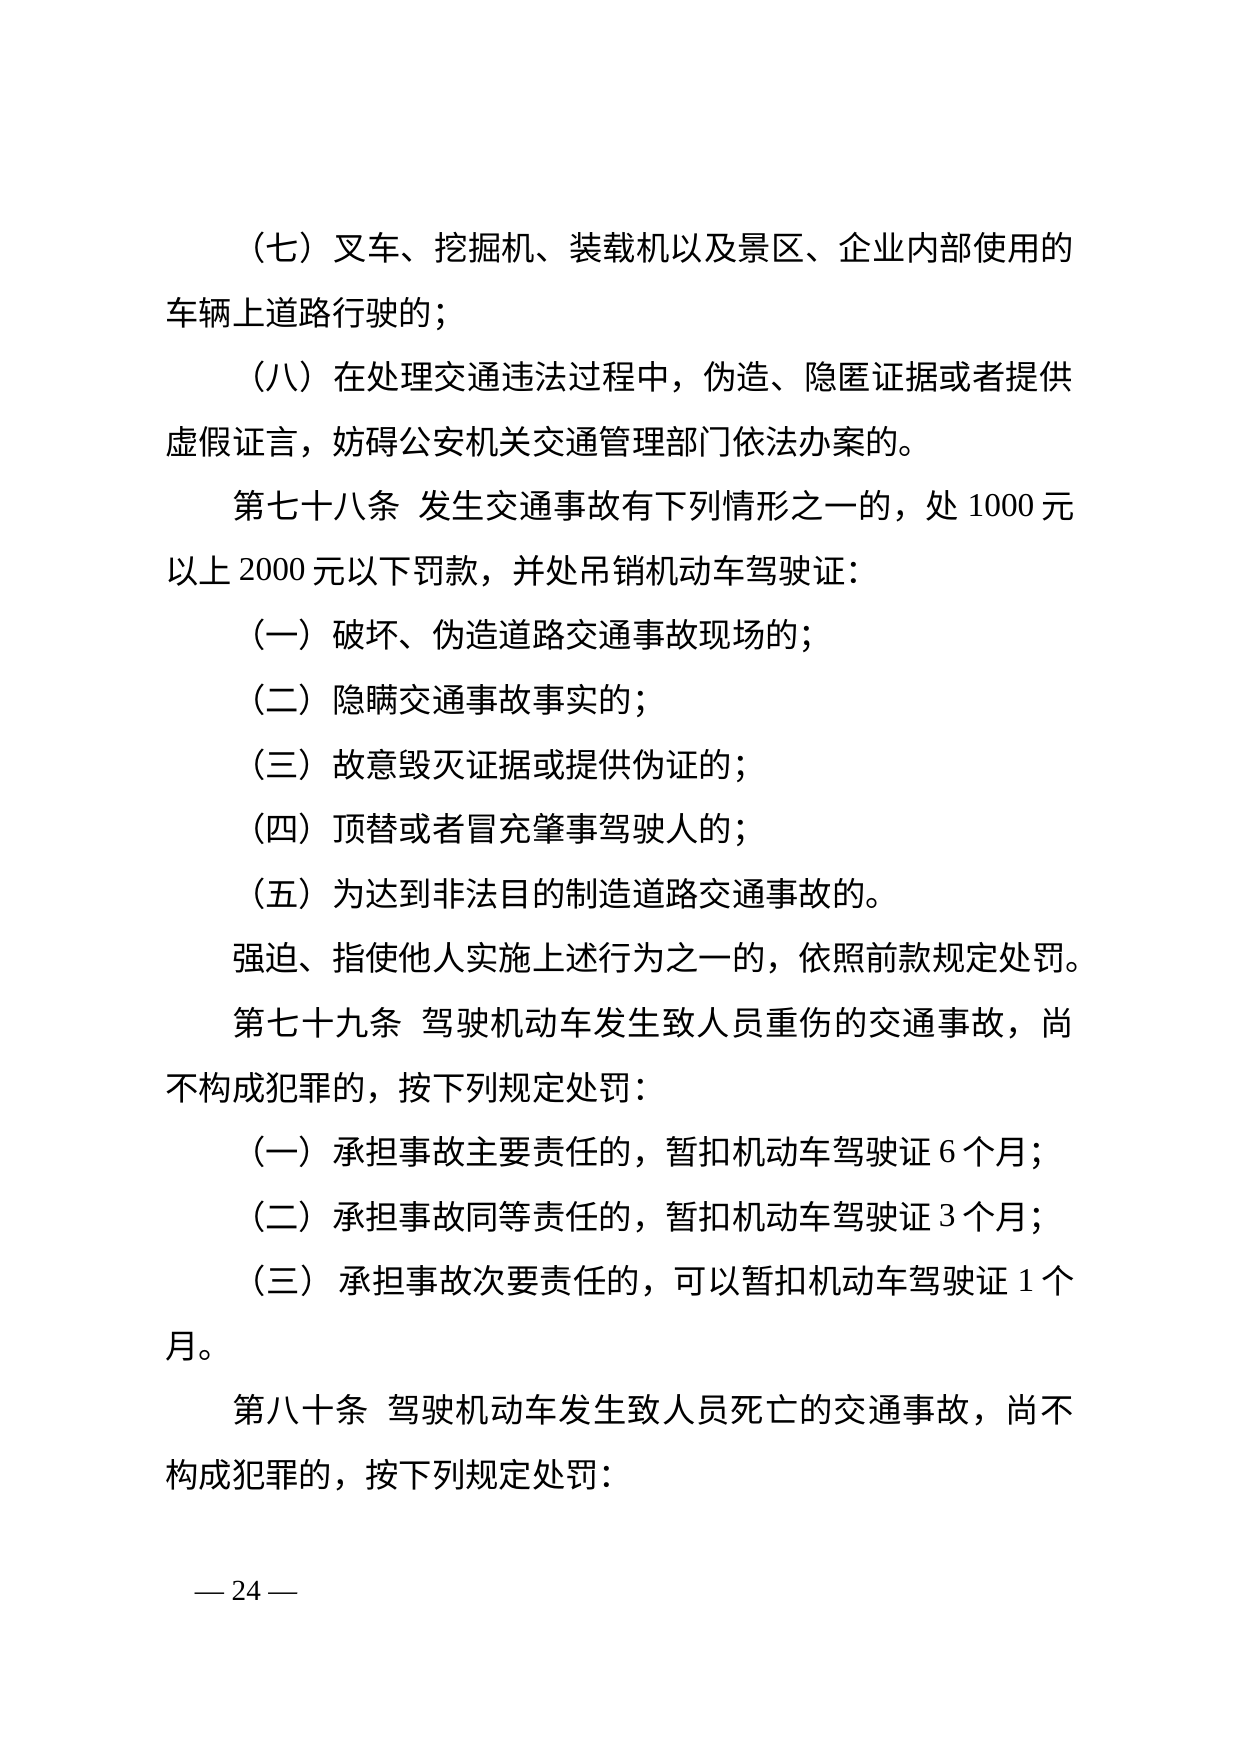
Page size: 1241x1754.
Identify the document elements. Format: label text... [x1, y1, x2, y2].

text （七）叉车、挖掘机、装载机以及景区、企业内部使用的车辆上道路行驶的； [165, 214, 1075, 343]
text 第七十九条 驾驶机动车发生致人员重伤的交通事故，尚不构成犯罪的，按下列规定处罚： [165, 989, 1075, 1118]
text （八）在处理交通违法过程中，伪造、隐匿证据或者提供虚假证言，妨碍公安机关交通管理部门依法办案的。 [165, 343, 1075, 472]
text （三） 承担事故次要责任的，可以暂扣机动车驾驶证1个月。 [165, 1247, 1075, 1376]
text （三）故意毁灭证据或提供伪证的； [165, 730, 1075, 795]
text （四）顶替或者冒充肇事驾驶人的； [165, 795, 1075, 859]
text （二）隐瞒交通事故事实的； [165, 666, 1075, 730]
text 第八十条 驾驶机动车发生致人员死亡的交通事故，尚不构成犯罪的，按下列规定处罚： [165, 1376, 1075, 1505]
text （二）承担事故同等责任的，暂扣机动车驾驶证3个月； [165, 1182, 1075, 1247]
text （一）破坏、伪造道路交通事故现场的； [165, 601, 1075, 666]
text 第七十八条 发生交通事故有下列情形之一的，处1000元以上2000元以下罚款，并处吊销机动车驾驶证： [165, 472, 1075, 601]
text （一）承担事故主要责任的，暂扣机动车驾驶证6个月； [165, 1118, 1075, 1182]
text 强迫、指使他人实施上述行为之一的，依照前款规定处罚。 [165, 924, 1075, 989]
text （五）为达到非法目的制造道路交通事故的。 [165, 859, 1075, 924]
